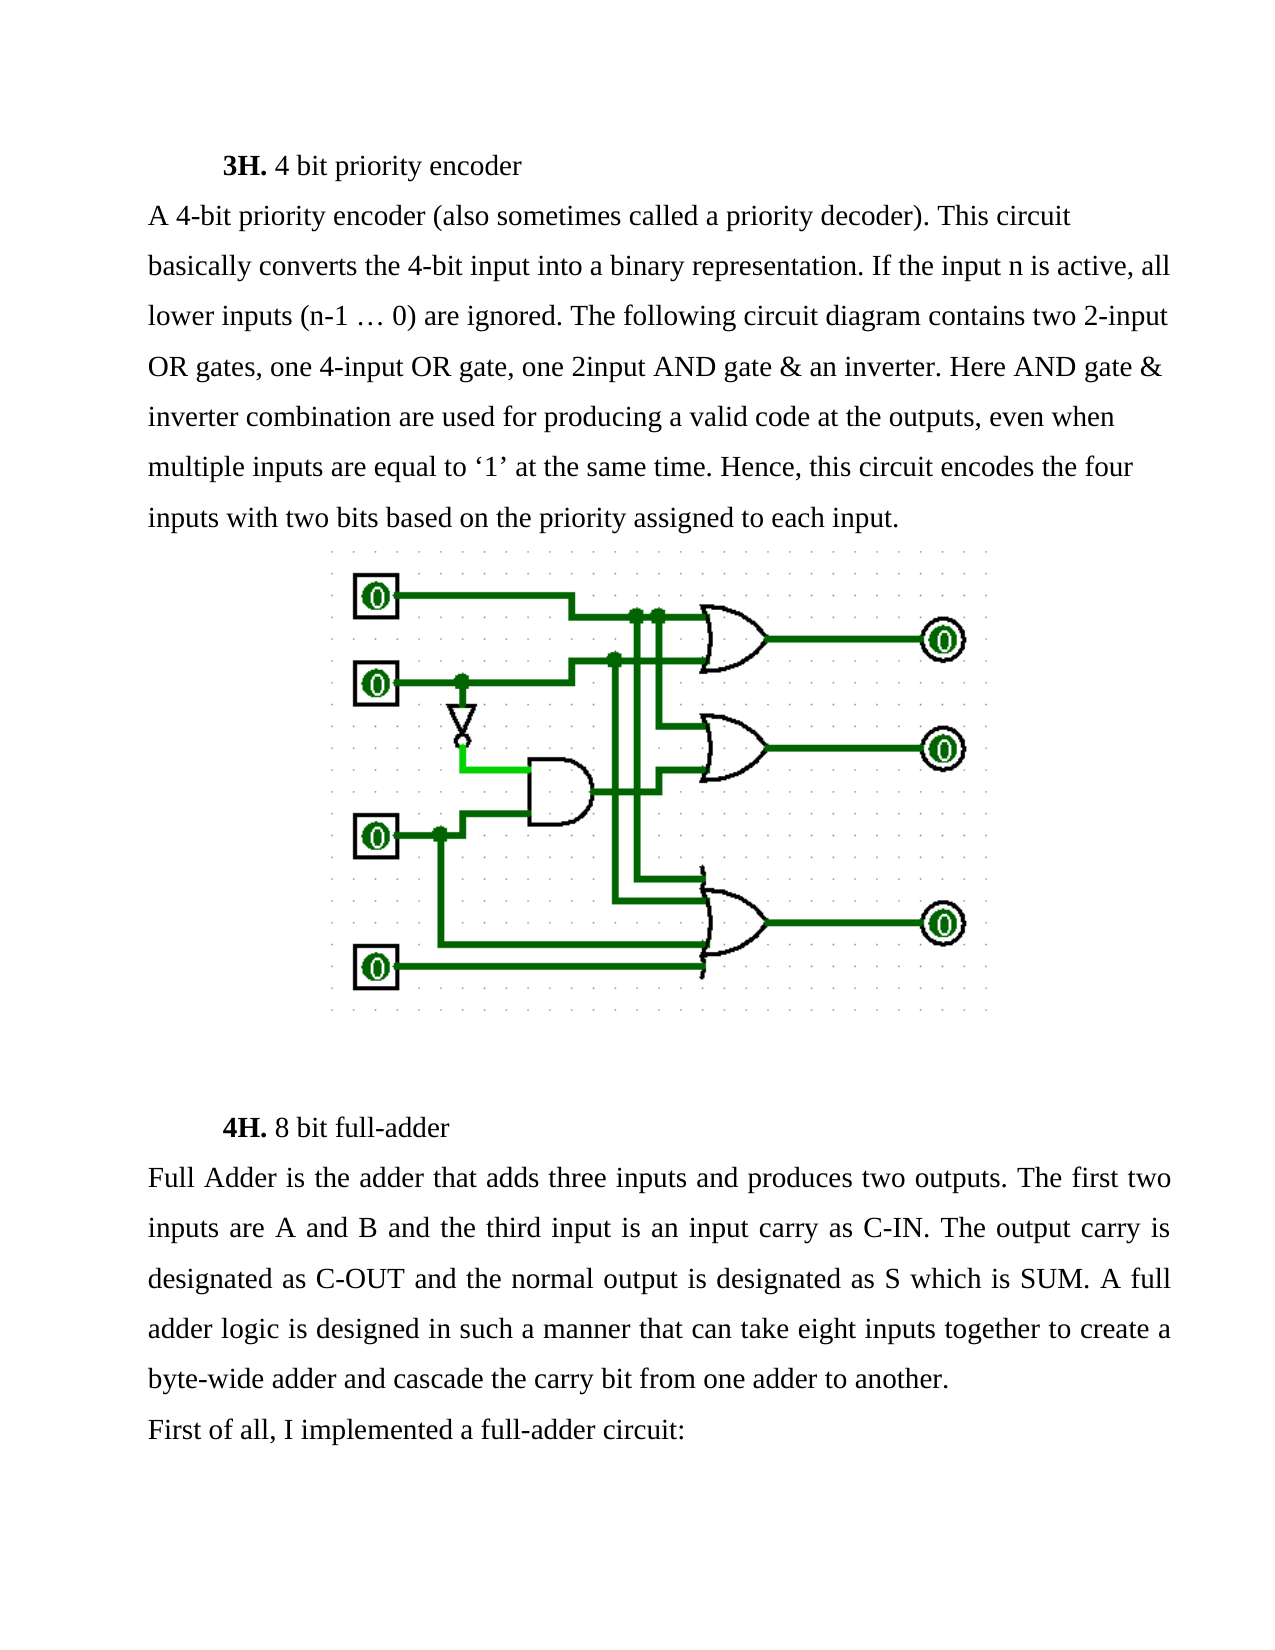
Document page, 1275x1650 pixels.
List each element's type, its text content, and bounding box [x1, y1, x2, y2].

text A 4-bit priority encoder (also sometimes called a priority decoder). This circuit basically converts the 4-bit input into a binary representation. If the input n is active, all lower inputs (n-1 … 0) are ignored. The following circuit diagram contains two 2-input OR gates, one 4-input OR gate, one 2input AND gate & an inverter. Here AND gate & inverter combination are used for producing a valid code at the outputs, even when multiple inputs are equal to ‘1’ at the same time. Hence, this circuit encodes the four inputs with two bits based on the priority assigned to each input. [148, 198, 1172, 533]
text Full Adder is the adder that adds three inputs and produces two outputs. The first two inputs are A and B and the third input is an input carry as C-IN. The output carry is designated as C-OUT and the normal output is designated as S which is SUM. A full adder logic is designed in such a manner that can take eight inputs together to create a byte-wide adder and cascade the carry bit from one adder to another. [148, 1160, 1172, 1395]
text First of all, I implemented a full-adder circuit: [148, 1412, 1172, 1445]
picture [330, 550, 991, 1015]
list 4H. 8 bit full-adder [148, 1110, 1172, 1143]
list 3H. 4 bit priority encoder [148, 148, 1172, 181]
